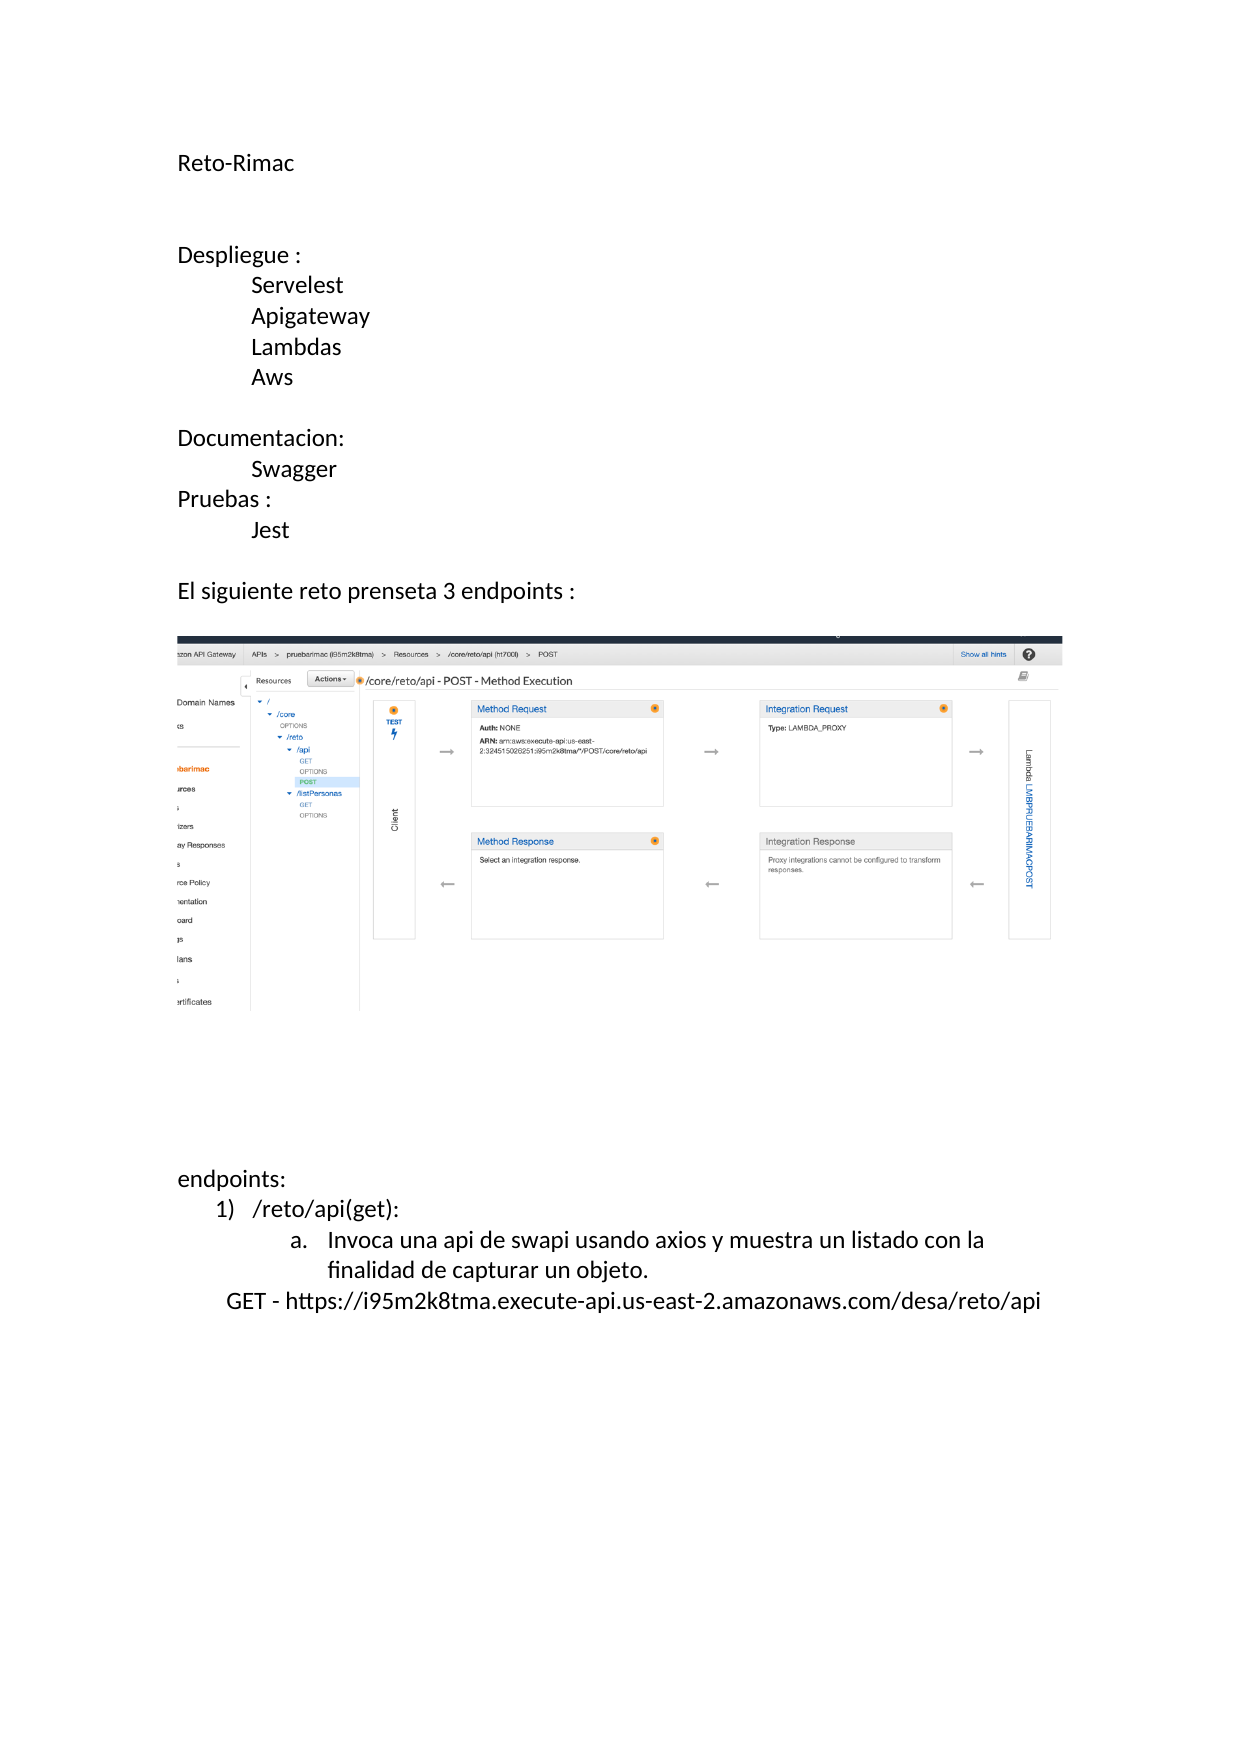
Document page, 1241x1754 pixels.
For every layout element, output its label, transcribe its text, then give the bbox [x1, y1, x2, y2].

text El siguiente reto prenseta 3 endpoints : [177, 575, 1063, 605]
text Lambdas [251, 331, 1063, 361]
text Reto-Rimac [177, 148, 1063, 178]
text GET - https://i95m2k8tma.execute-api.us-east-2.amazonaws.com/desa/reto/api [215, 1285, 1063, 1316]
list /reto/api(get): [215, 1193, 1063, 1224]
text Apigateway [251, 300, 1063, 331]
text Jest [177, 514, 1063, 544]
text endpoints: [177, 1163, 1063, 1193]
list Invoca una api de swapi usando axios y muestra un listado con la finalidad de capturar un objeto. [290, 1224, 1063, 1285]
picture [177, 636, 1063, 1011]
text Swagger [177, 453, 1063, 483]
text Servelest [251, 270, 1063, 300]
text Despliegue : [177, 239, 1063, 270]
text Pruebas : [177, 483, 1063, 514]
text Aws [251, 361, 1063, 392]
text Documentacion: [177, 422, 1063, 453]
